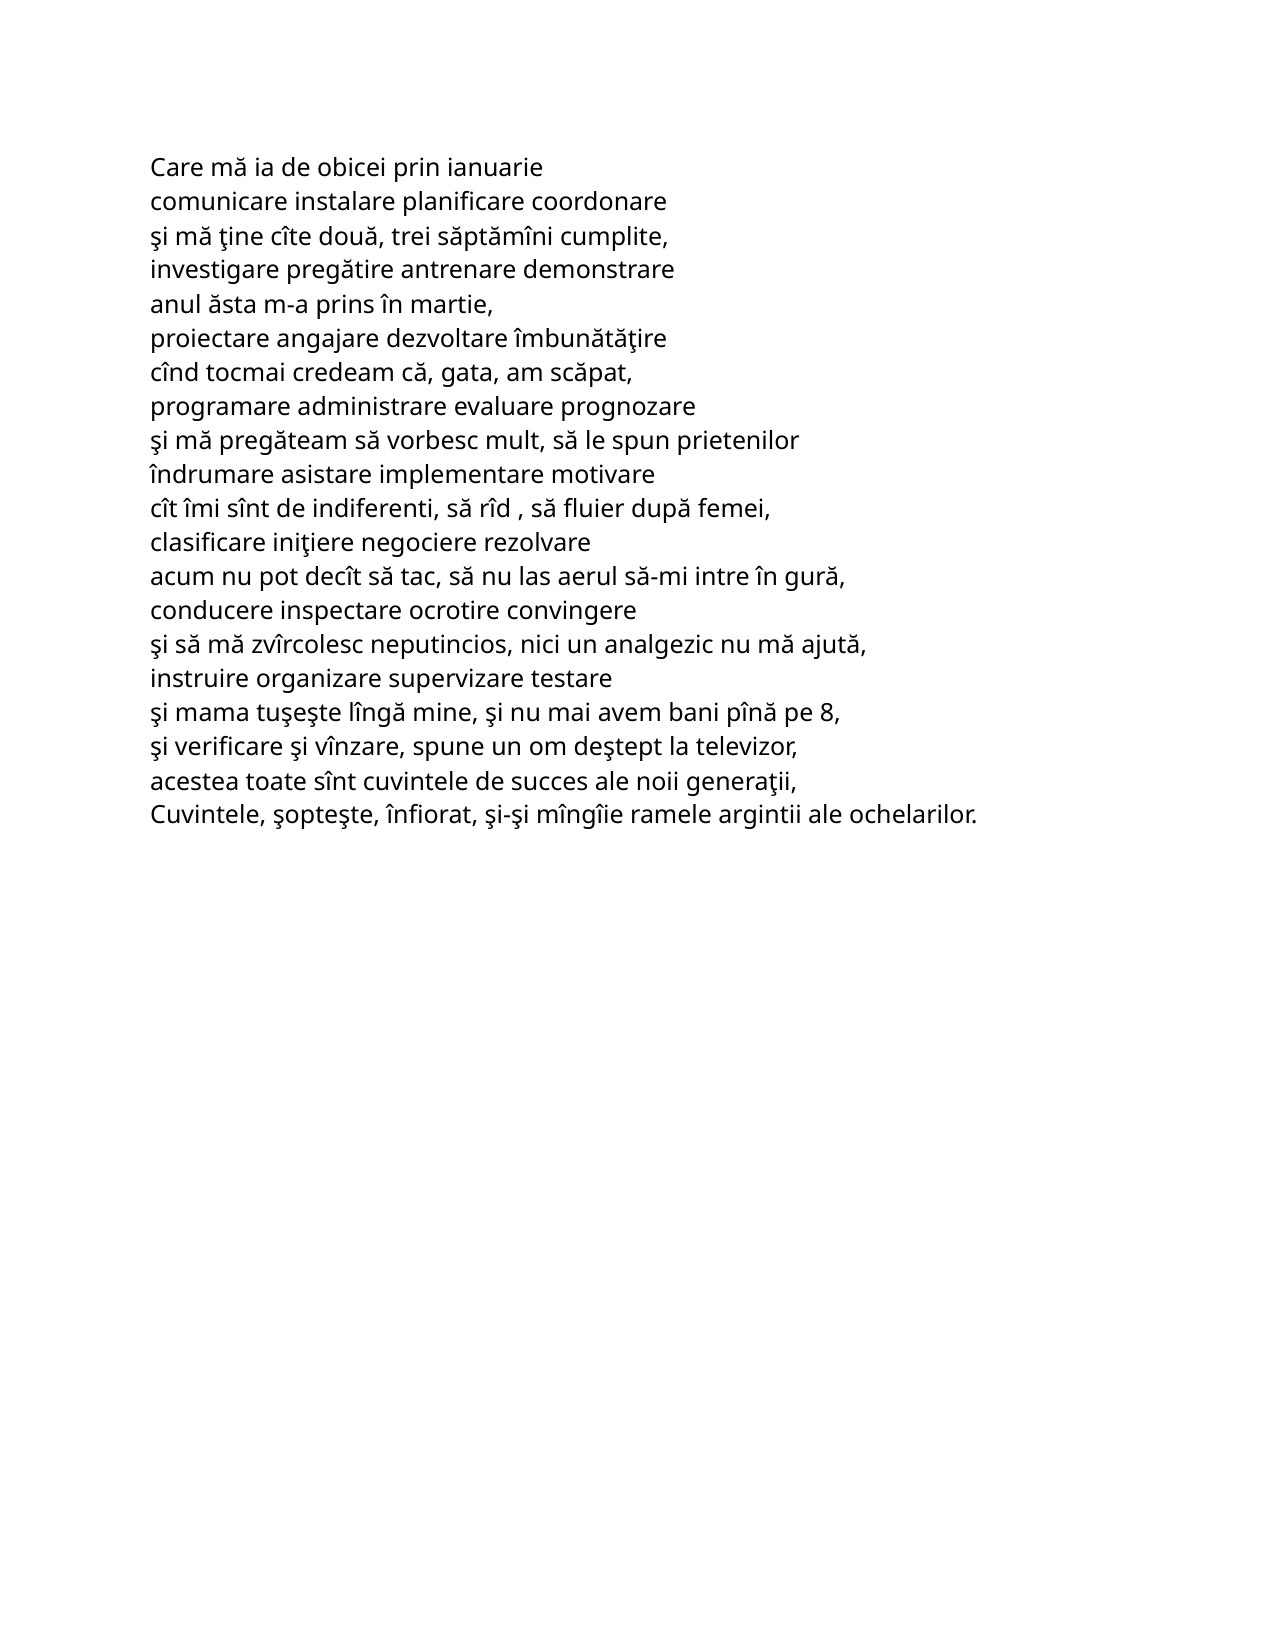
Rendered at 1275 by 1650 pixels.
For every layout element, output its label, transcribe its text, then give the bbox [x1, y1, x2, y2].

text Care mă ia de obicei prin ianuarie comunicare instalare planificare coordonare şi mă ţine cîte două, trei săptămîni cumplite, investigare pregătire antrenare demonstrare anul ăsta m-a prins în martie, proiectare angajare dezvoltare îmbunătăţire cînd tocmai credeam că, gata, am scăpat, programare administrare evaluare prognozare şi mă pregăteam să vorbesc mult, să le spun prietenilor îndrumare asistare implementare motivare cît îmi sînt de indiferenti, să rîd , să fluier după femei, clasificare iniţiere negociere rezolvare acum nu pot decît să tac, să nu las aerul să-mi intre în gură, conducere inspectare ocrotire convingere şi să mă zvîrcolesc neputincios, nici un analgezic nu mă ajută, instruire organizare supervizare testare şi mama tuşeşte lîngă mine, şi nu mai avem bani pînă pe 8, şi verificare şi vînzare, spune un om deştept la televizor, acestea toate sînt cuvintele de succes ale noii generaţii, Cuvintele, şopteşte, înfiorat, şi-şi mîngîie ramele argintii ale ochelarilor. [150, 150, 1125, 831]
